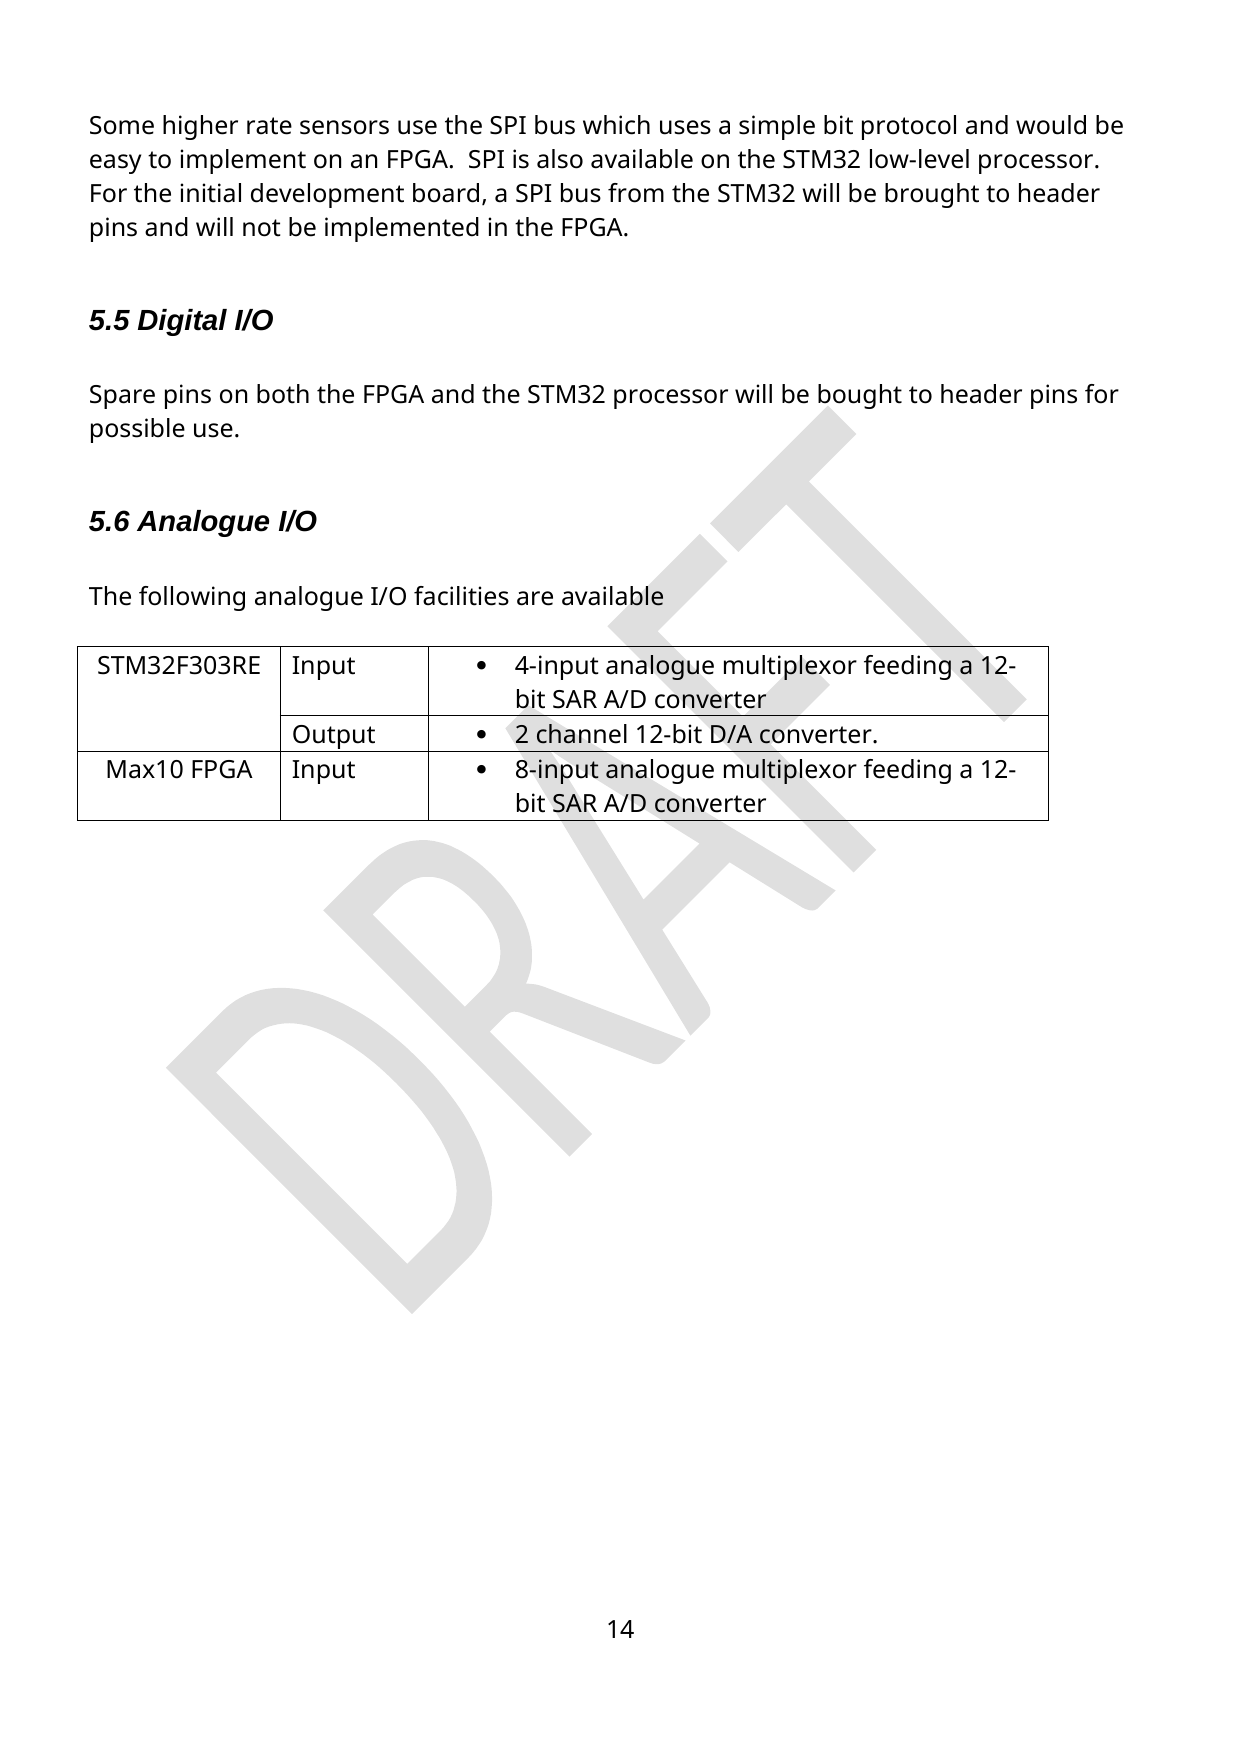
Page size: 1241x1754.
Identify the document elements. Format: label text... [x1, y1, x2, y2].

subtitle 5.5 Digital I/O [89, 303, 1152, 337]
table_cell Output [281, 716, 428, 751]
text Spare pins on both the FPGA and the STM32 processor will be bought to header pins for possible use. [89, 377, 1152, 445]
text The following analogue I/O facilities are available [89, 578, 1152, 612]
table_cell Max10 FPGA [78, 752, 280, 820]
table_cell 2 channel 12-bit D/A converter. [429, 716, 1048, 751]
subtitle 5.6 Analogue I/O [89, 504, 1152, 538]
text Some higher rate sensors use the SPI bus which uses a simple bit protocol and would be easy to implement on an FPGA. SPI is also available on the STM32 low-level processor. For the initial development board, a SPI bus from the STM32 will be brought to header pins and will not be implemented in the FPGA. [89, 108, 1152, 244]
table_header 4-input analogue multiplexor feeding a 12-bit SAR A/D converter [429, 647, 1048, 715]
table_cell 8-input analogue multiplexor feeding a 12-bit SAR A/D converter [429, 752, 1048, 820]
table_cell Input [281, 752, 428, 820]
table_header Input [281, 647, 428, 715]
table_header STM32F303RE [78, 647, 280, 751]
